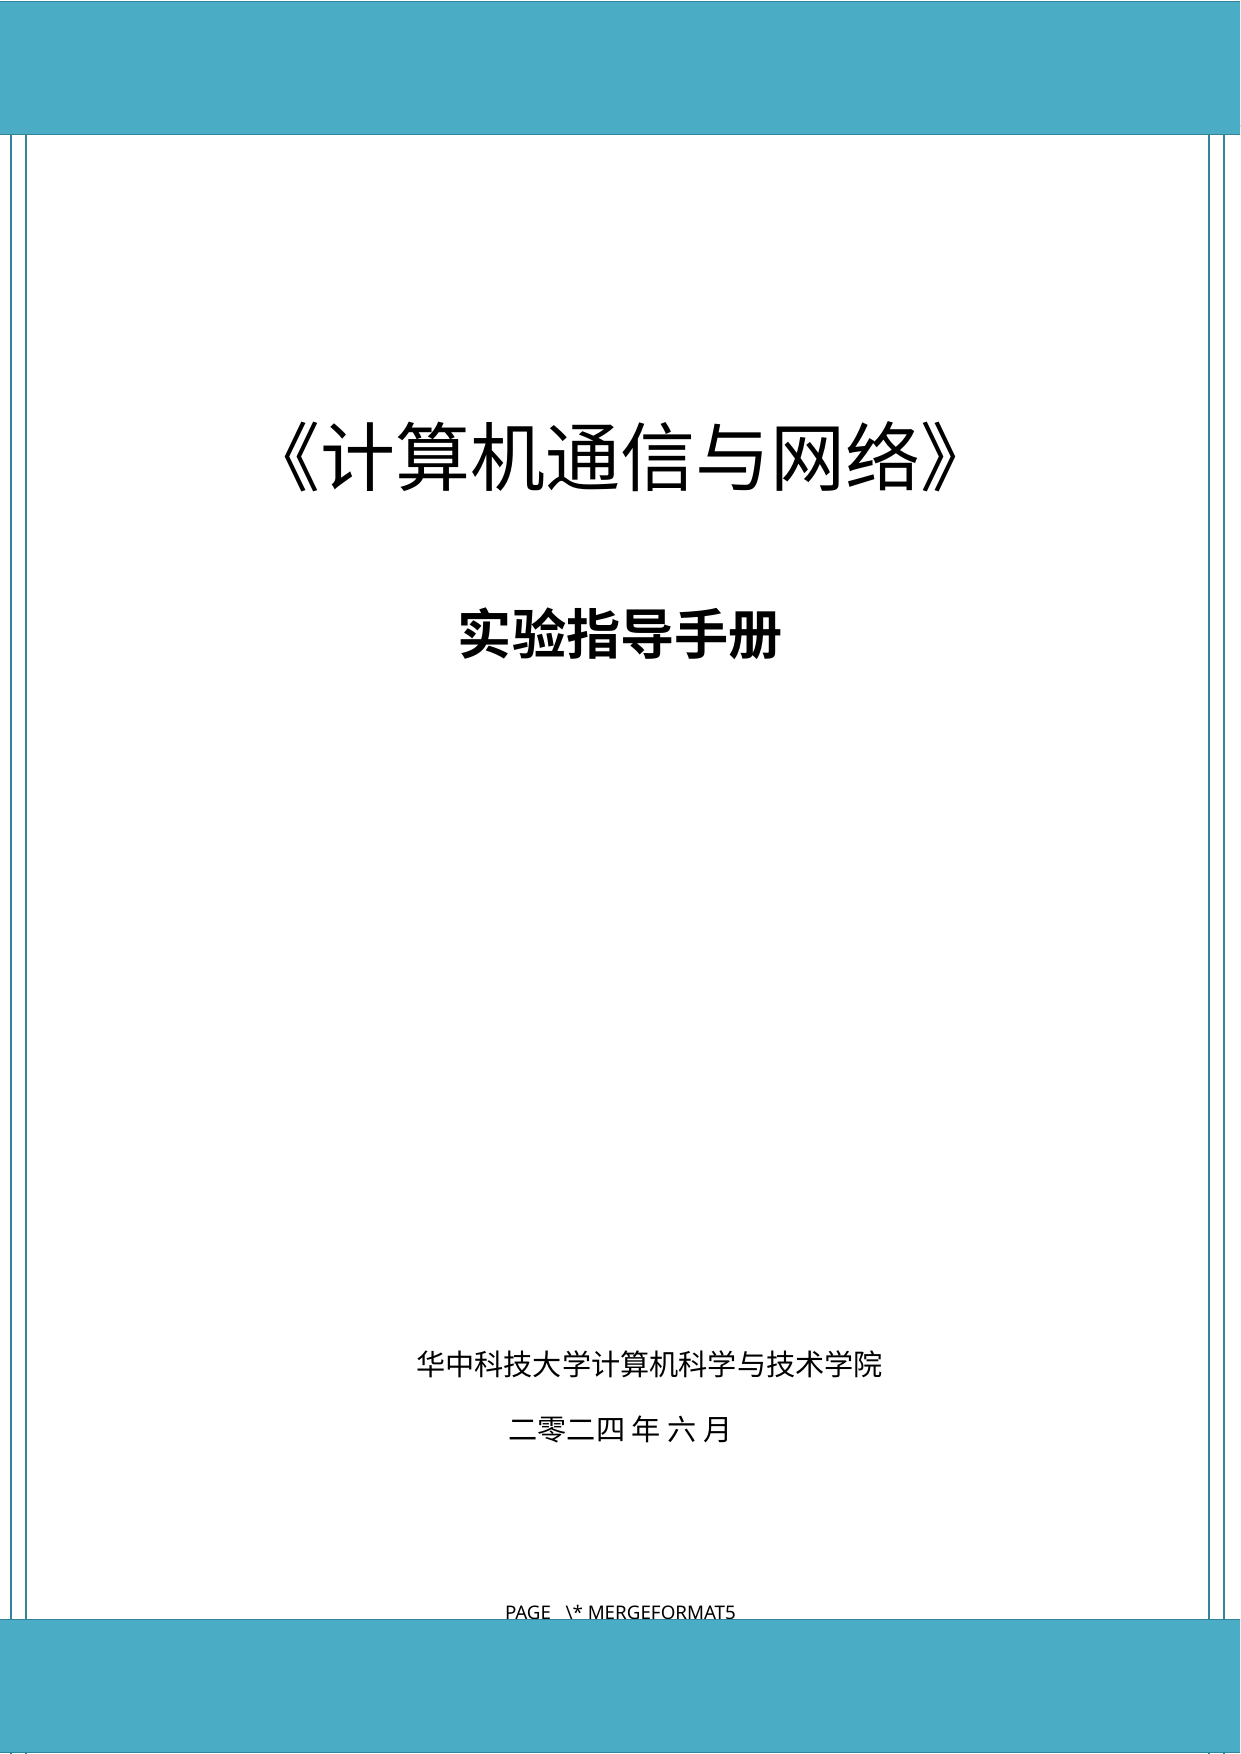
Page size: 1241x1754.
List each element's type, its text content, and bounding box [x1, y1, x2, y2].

text 华中科技大学计算机科学与技术学院 [187, 1330, 1053, 1395]
text 《计算机通信与网络》 [187, 387, 1053, 517]
text 二零二四 年 六 月 [187, 1395, 1053, 1460]
text 实验指导手册 [187, 582, 1053, 680]
